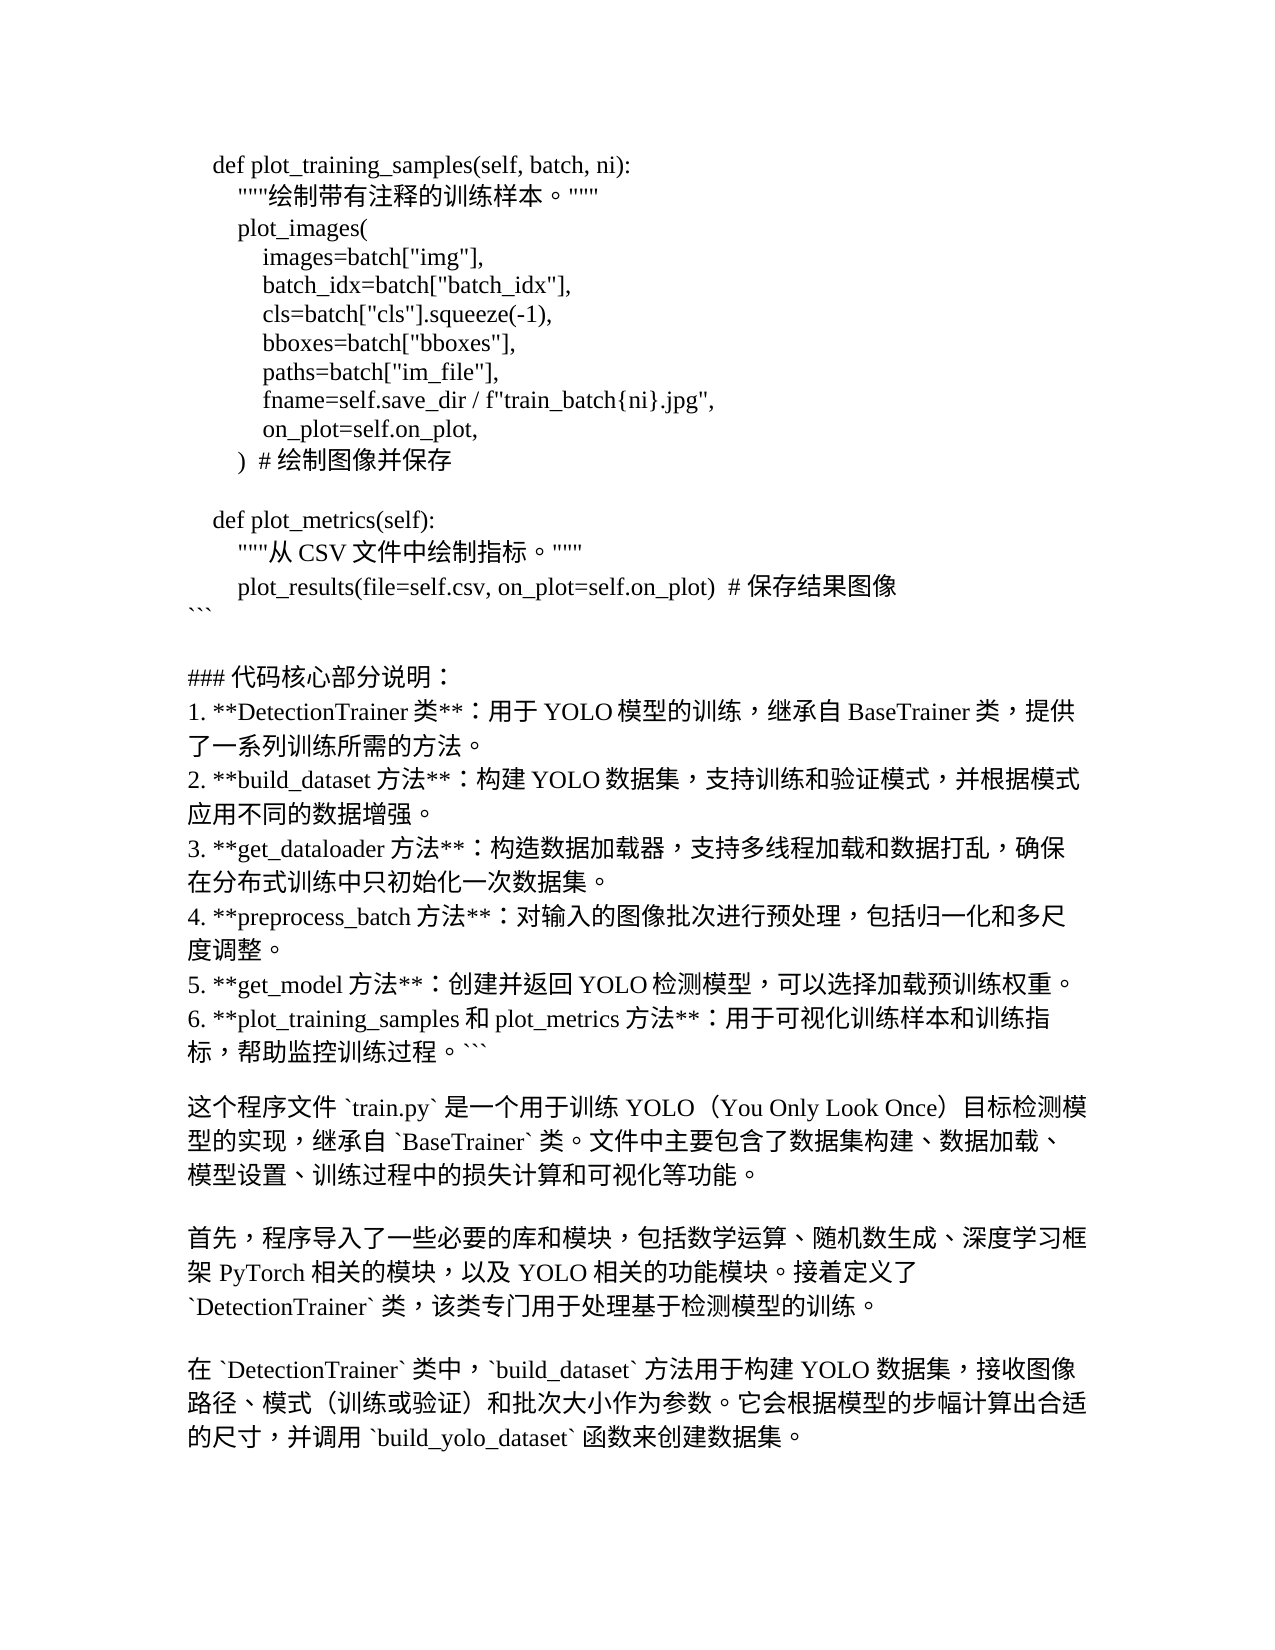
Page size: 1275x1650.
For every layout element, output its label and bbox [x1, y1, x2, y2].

text [187, 150, 1087, 1069]
text [187, 1089, 1087, 1482]
